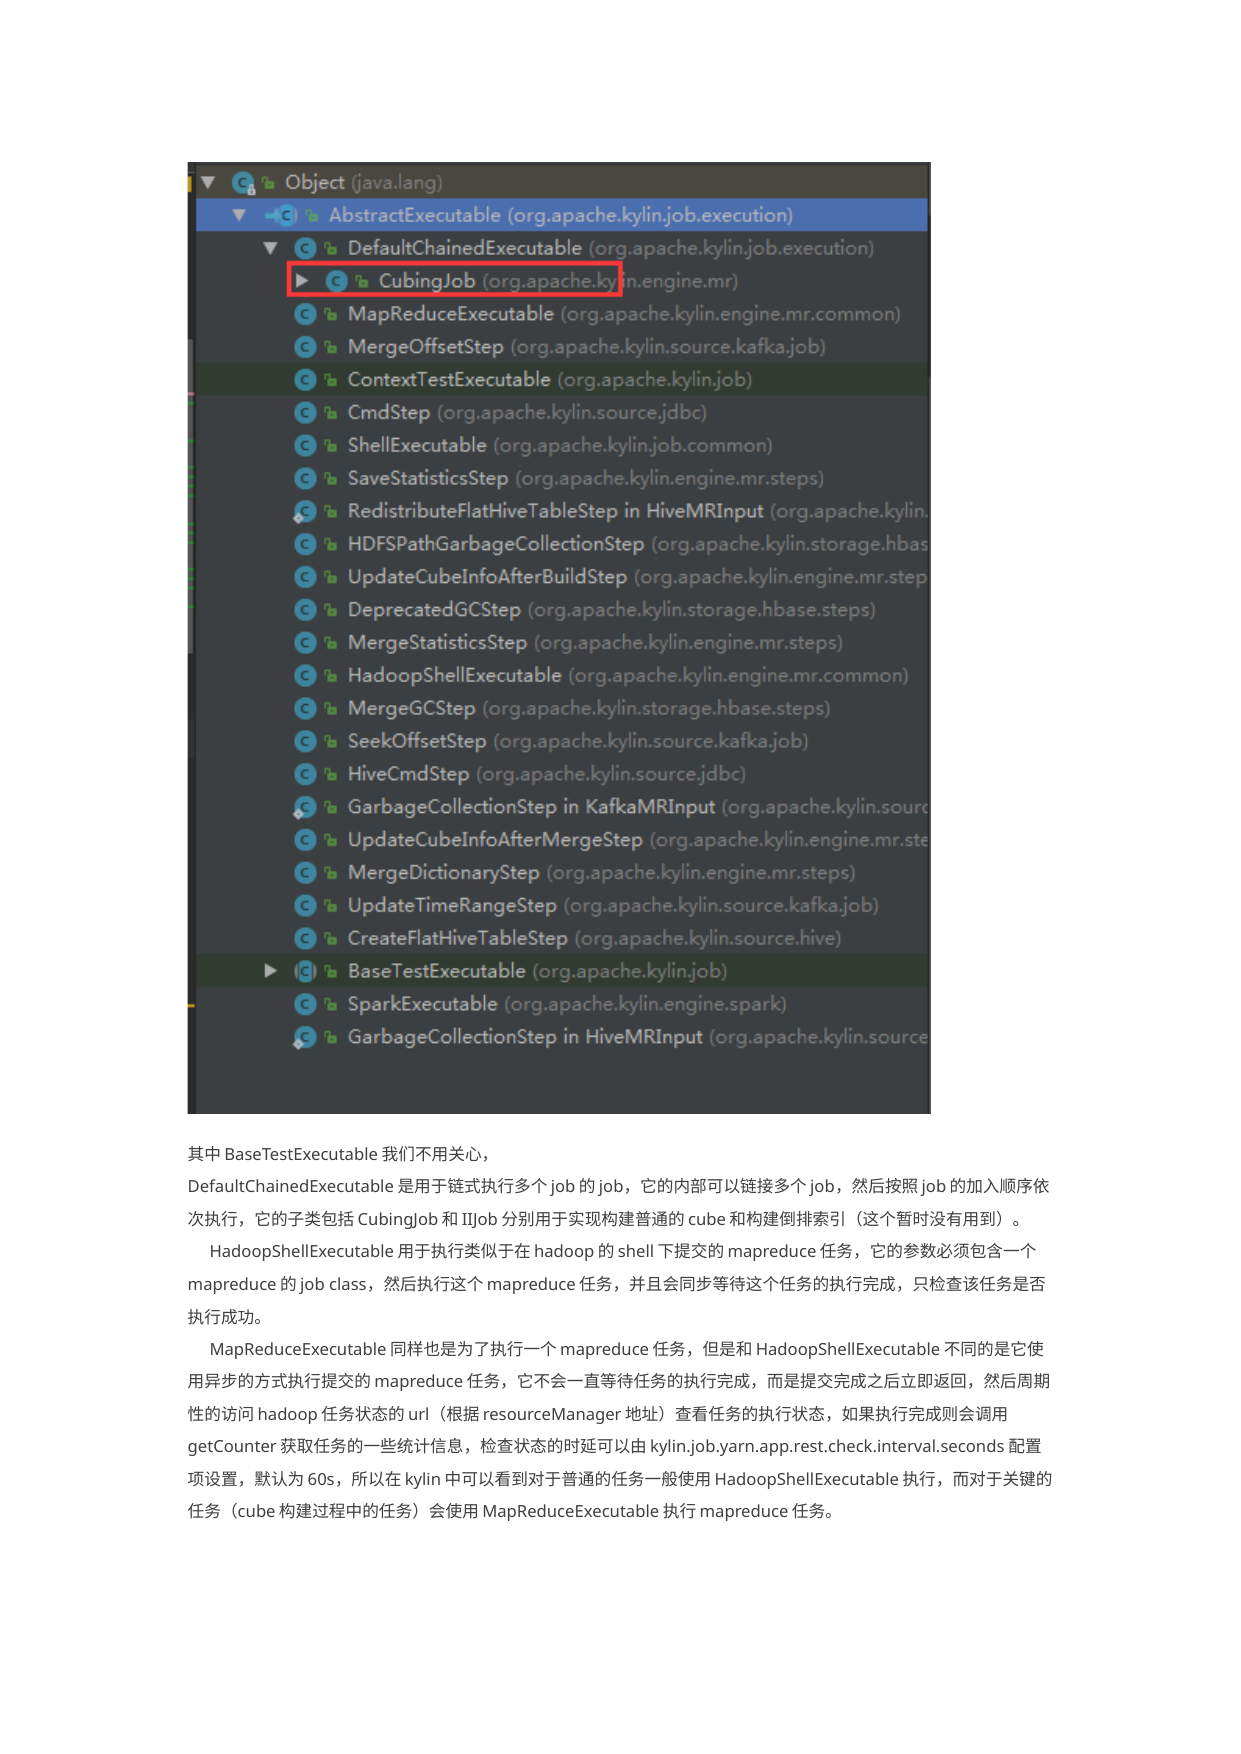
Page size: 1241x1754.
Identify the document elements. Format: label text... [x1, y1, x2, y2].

text MapReduceExecutable同样也是为了执行一个mapreduce任务，但是和HadoopShellExecutable不同的是它使用异步的方式执行提交的mapreduce任务，它不会一直等待任务的执行完成，而是提交完成之后立即返回，然后周期性的访问hadoop任务状态的url（根据resourceManager地址）查看任务的执行状态，如果执行完成则会调用getCounter获取任务的一些统计信息，检查状态的时延可以由kylin.job.yarn.app.rest.check.interval.seconds配置项设置，默认为60s，所以在kylin中可以看到对于普通的任务一般使用HadoopShellExecutable执行，而对于关键的任务（cube构建过程中的任务）会使用MapReduceExecutable执行mapreduce任务。 [187, 1332, 1053, 1527]
picture [187, 162, 931, 1114]
text DefaultChainedExecutable是用于链式执行多个job的job，它的内部可以链接多个job，然后按照job的加入顺序依次执行，它的子类包括CubingJob和IIJob分别用于实现构建普通的cube和构建倒排索引（这个暂时没有用到）。 [187, 1169, 1053, 1234]
text 其中BaseTestExecutable我们不用关心， [187, 1137, 1053, 1169]
text HadoopShellExecutable用于执行类似于在hadoop的shell下提交的mapreduce任务，它的参数必须包含一个mapreduce的job class，然后执行这个mapreduce任务，并且会同步等待这个任务的执行完成，只检查该任务是否执行成功。 [187, 1234, 1053, 1332]
